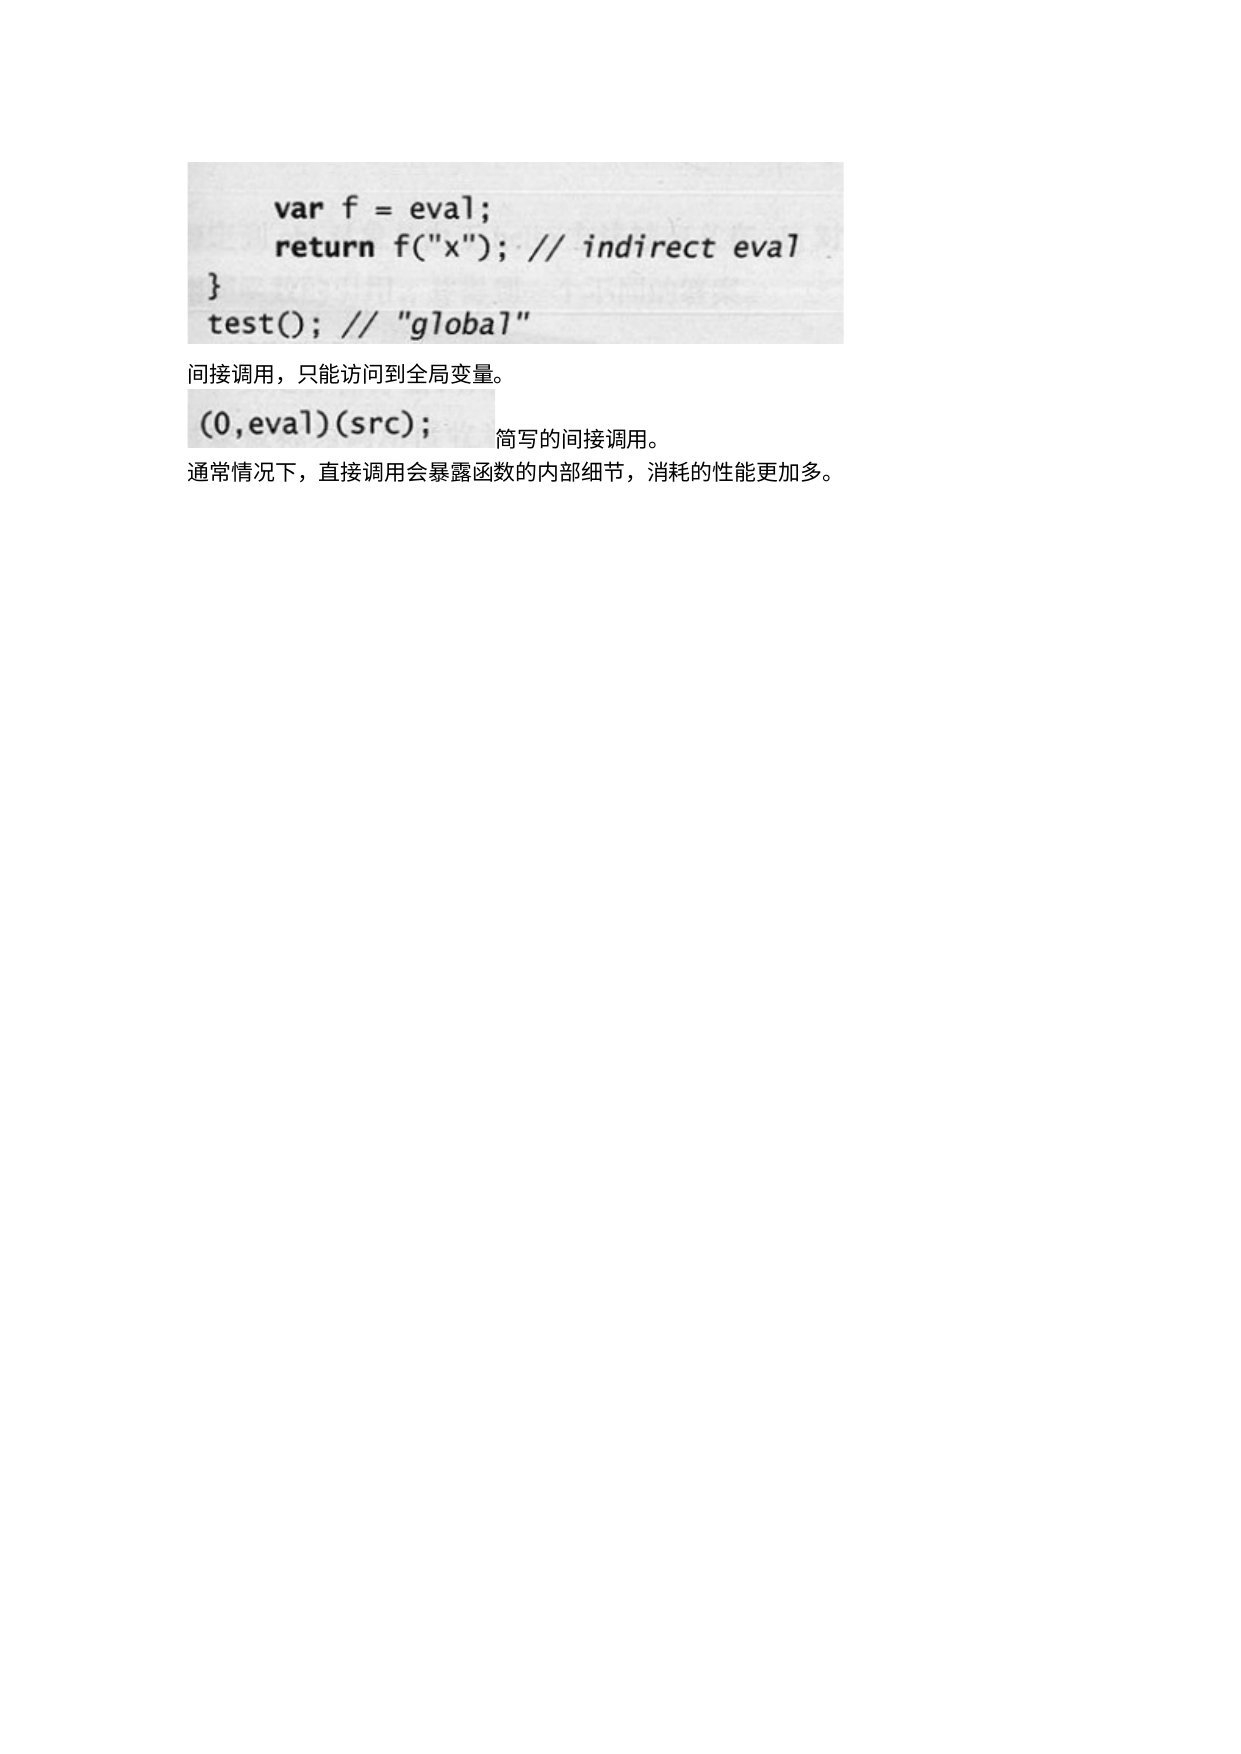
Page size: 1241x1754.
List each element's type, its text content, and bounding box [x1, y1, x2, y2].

list 通常情况下，直接调用会暴露函数的内部细节，消耗的性能更加多。 [187, 454, 1053, 487]
picture [187, 389, 496, 448]
picture [187, 162, 844, 344]
list 间接调用，只能访问到全局变量。 [187, 357, 1053, 389]
